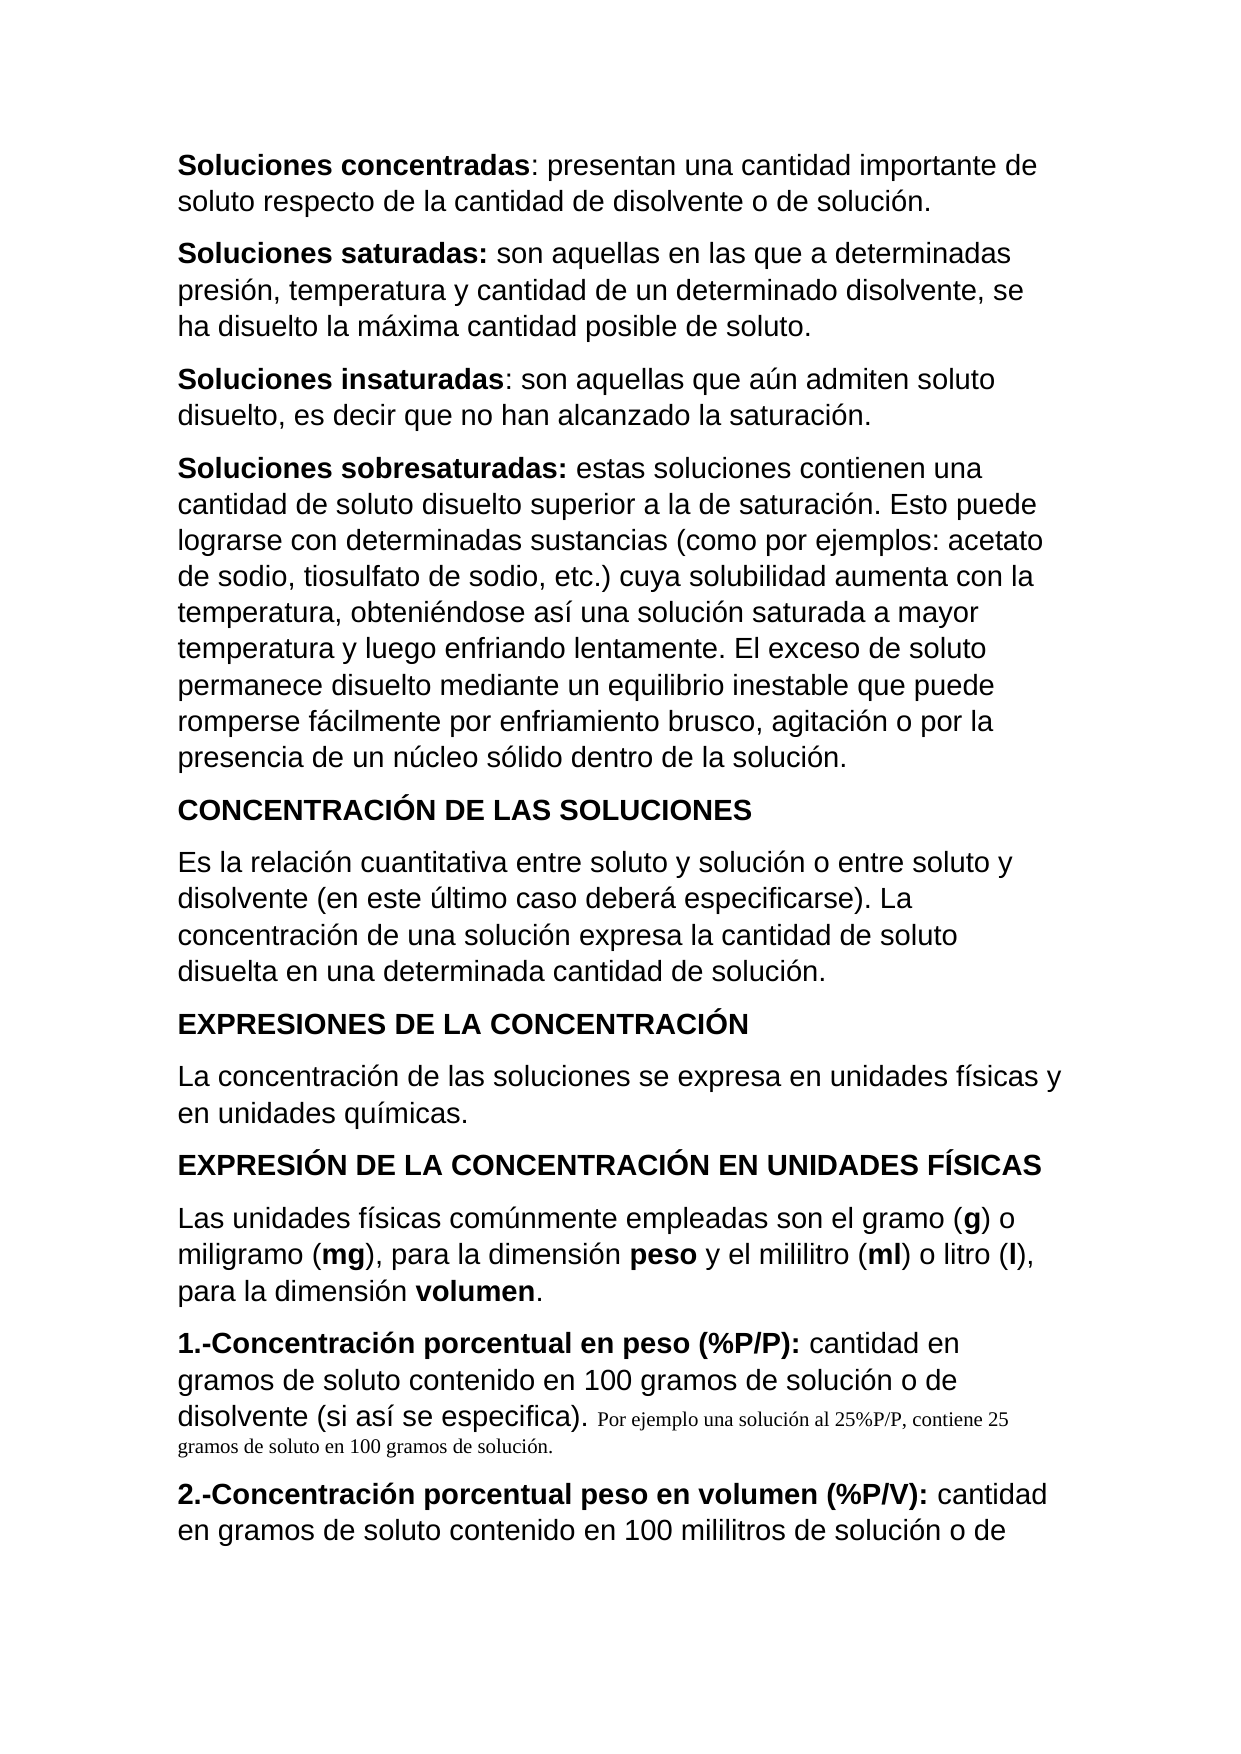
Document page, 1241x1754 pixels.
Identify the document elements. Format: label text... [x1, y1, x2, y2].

text EXPRESIÓN DE LA CONCENTRACIÓN EN UNIDADES FÍSICAS [177, 1148, 1063, 1182]
text 1.-Concentración porcentual en peso (%P/P): cantidad en gramos de soluto contenido en 100 gramos de solución o de disolvente (si así se especifica). Por ejemplo una solución al 25%P/P, contiene 25 gramos de soluto en 100 gramos de solución. [177, 1326, 1063, 1458]
text EXPRESIONES DE LA CONCENTRACIÓN [177, 1007, 1063, 1040]
text La concentración de las soluciones se expresa en unidades físicas y en unidades químicas. [177, 1059, 1063, 1129]
text Soluciones concentradas: presentan una cantidad importante de soluto respecto de la cantidad de disolvente o de solución. [177, 148, 1063, 217]
text Soluciones insaturadas: son aquellas que aún admiten soluto disuelto, es decir que no han alcanzado la saturación. [177, 362, 1063, 431]
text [177, 1477, 1063, 1546]
text CONCENTRACIÓN DE LAS SOLUCIONES [177, 793, 1063, 826]
text Las unidades físicas comúnmente empleadas son el gramo (g) o miligramo (mg), para la dimensión peso y el mililitro (ml) o litro (l), para la dimensión volumen. [177, 1201, 1063, 1307]
text Soluciones sobresaturadas: estas soluciones contienen una cantidad de soluto disuelto superior a la de saturación. Esto puede lograrse con determinadas sustancias (como por ejemplos: acetato de sodio, tiosulfato de sodio, etc.) cuya solubilidad aumenta con la temperatura, obteniéndose así una solución saturada a mayor temperatura y luego enfriando lentamente. El exceso de soluto permanece disuelto mediante un equilibrio inestable que puede romperse fácilmente por enfriamiento brusco, agitación o por la presencia de un núcleo sólido dentro de la solución. [177, 451, 1063, 773]
text Soluciones saturadas: son aquellas en las que a determinadas presión, temperatura y cantidad de un determinado disolvente, se ha disuelto la máxima cantidad posible de soluto. [177, 237, 1063, 342]
text Es la relación cuantitativa entre soluto y solución o entre soluto y disolvente (en este último caso deberá especificarse). La concentración de una solución expresa la cantidad de soluto disuelta en una determinada cantidad de solución. [177, 845, 1063, 987]
